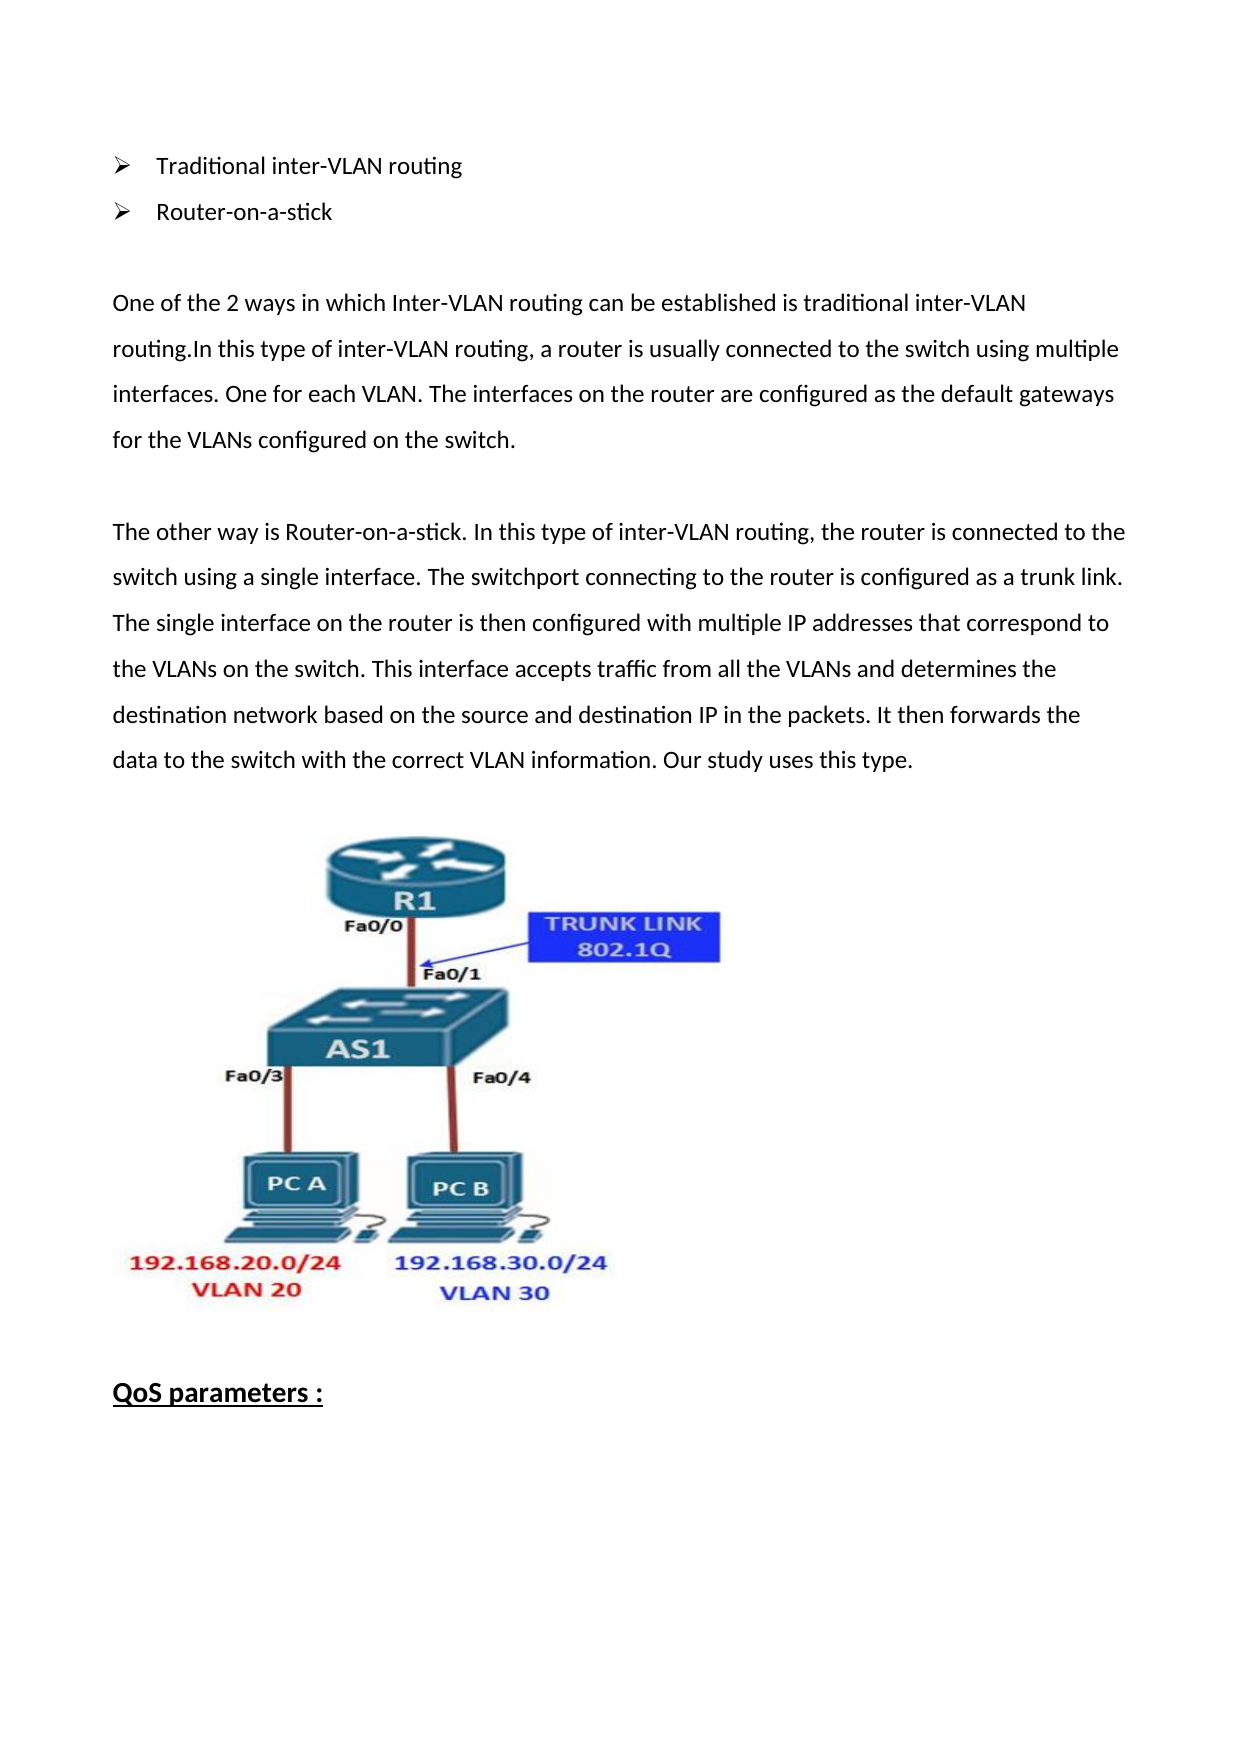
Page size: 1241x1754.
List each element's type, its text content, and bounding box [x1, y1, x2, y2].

list Traditional inter-VLAN routing [112, 150, 1128, 181]
list Router-on-a-stick [112, 196, 1128, 226]
picture [112, 836, 727, 1317]
list The other way is Router-on-a-stick. In this type of inter-VLAN routing, the router is connected to the switch using a single interface. The switchport connecting to the router is configured as a trunk link. The single interface on the router is then configured with multiple IP addresses that correspond to the VLANs on the switch. This interface accepts traffic from all the VLANs and determines the destination network based on the source and destination IP in the packets. It then forwards the data to the switch with the correct VLAN information. Our study uses this type. [112, 516, 1128, 775]
list QoS parameters : [112, 1374, 1128, 1410]
list One of the 2 ways in which Inter-VLAN routing can be established is traditional inter-VLAN routing.In this type of inter-VLAN routing, a router is usually connected to the switch using multiple interfaces. One for each VLAN. The interfaces on the router are configured as the default gateways for the VLANs configured on the switch. [112, 287, 1128, 455]
